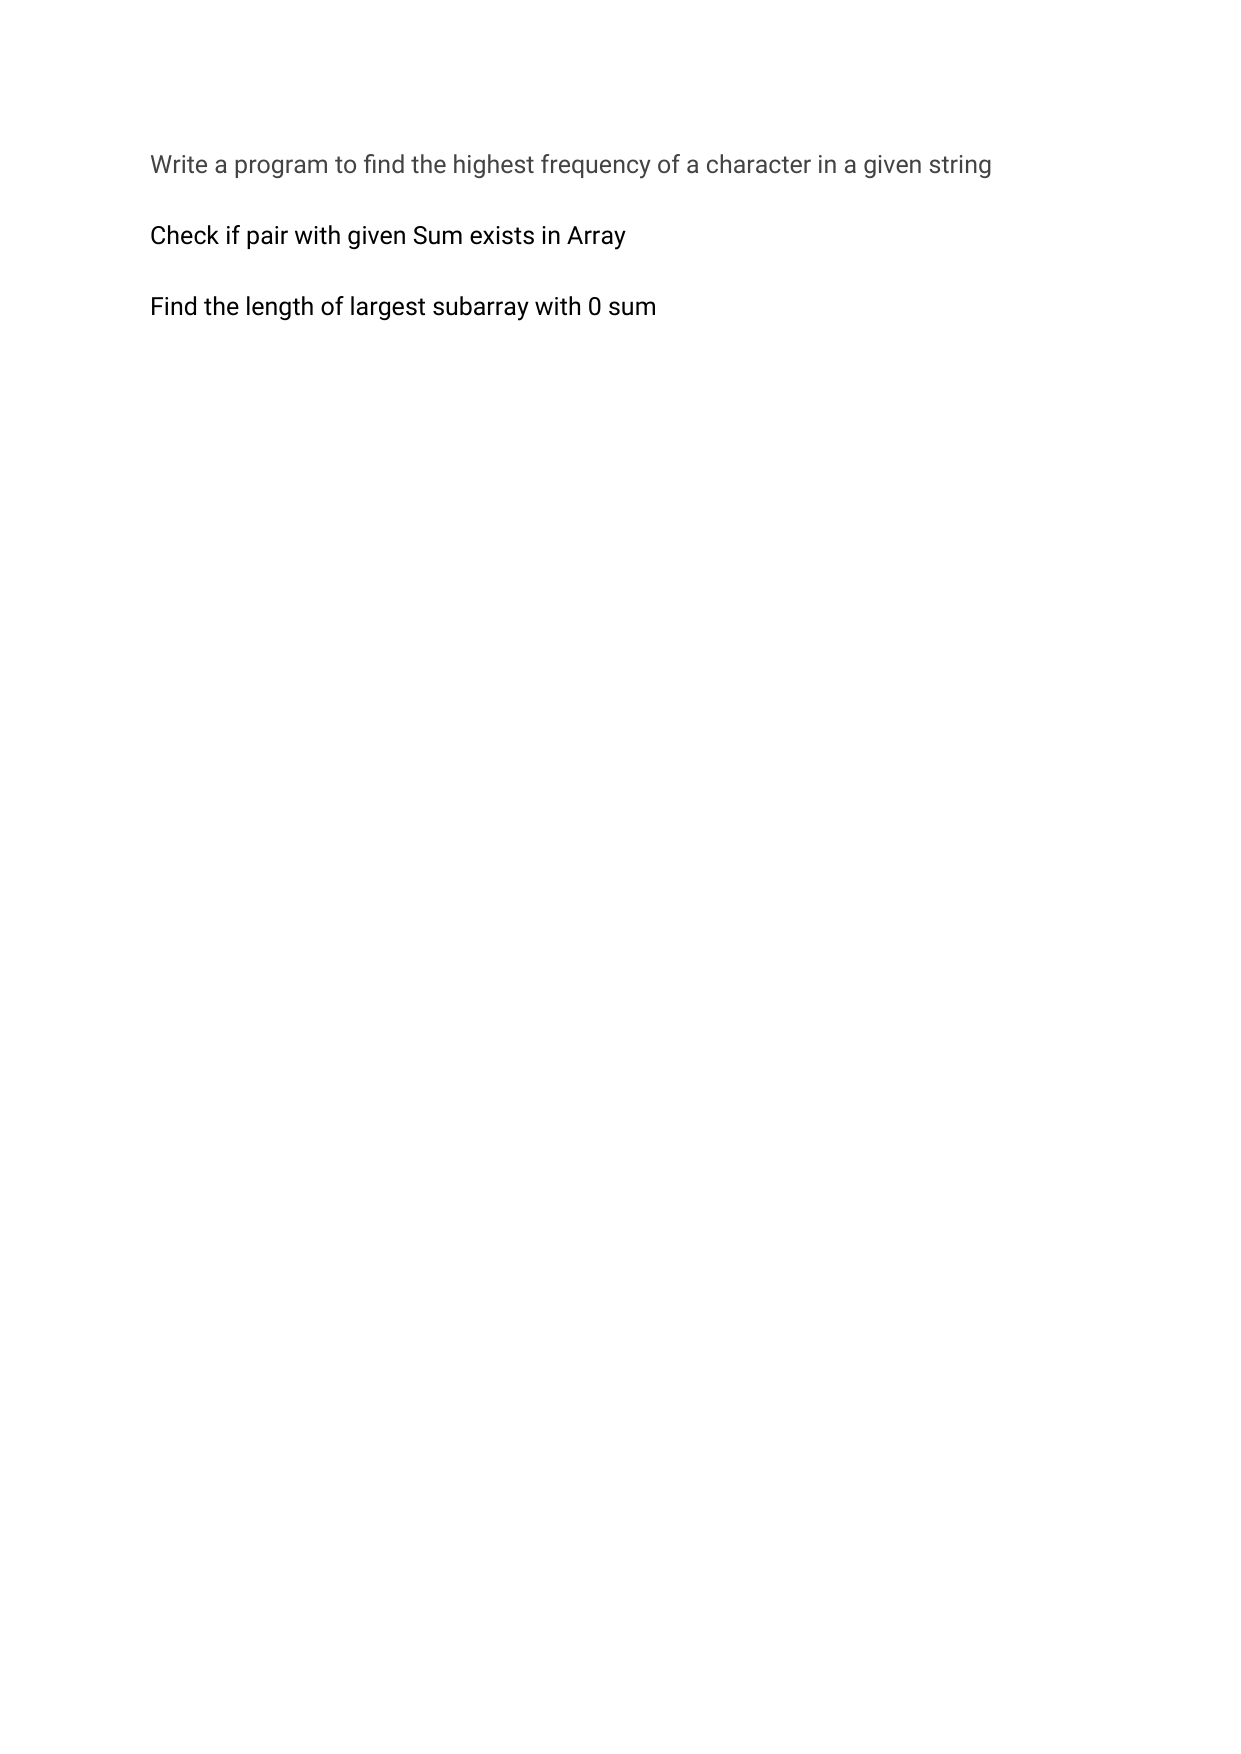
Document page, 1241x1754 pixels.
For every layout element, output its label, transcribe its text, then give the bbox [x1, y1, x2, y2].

subtitle Check if pair with given Sum exists in Array [150, 221, 1090, 250]
subtitle Find the length of largest subarray with 0 sum [150, 292, 1090, 321]
subtitle Write a program to find the highest frequency of a character in a given string [150, 150, 1090, 179]
